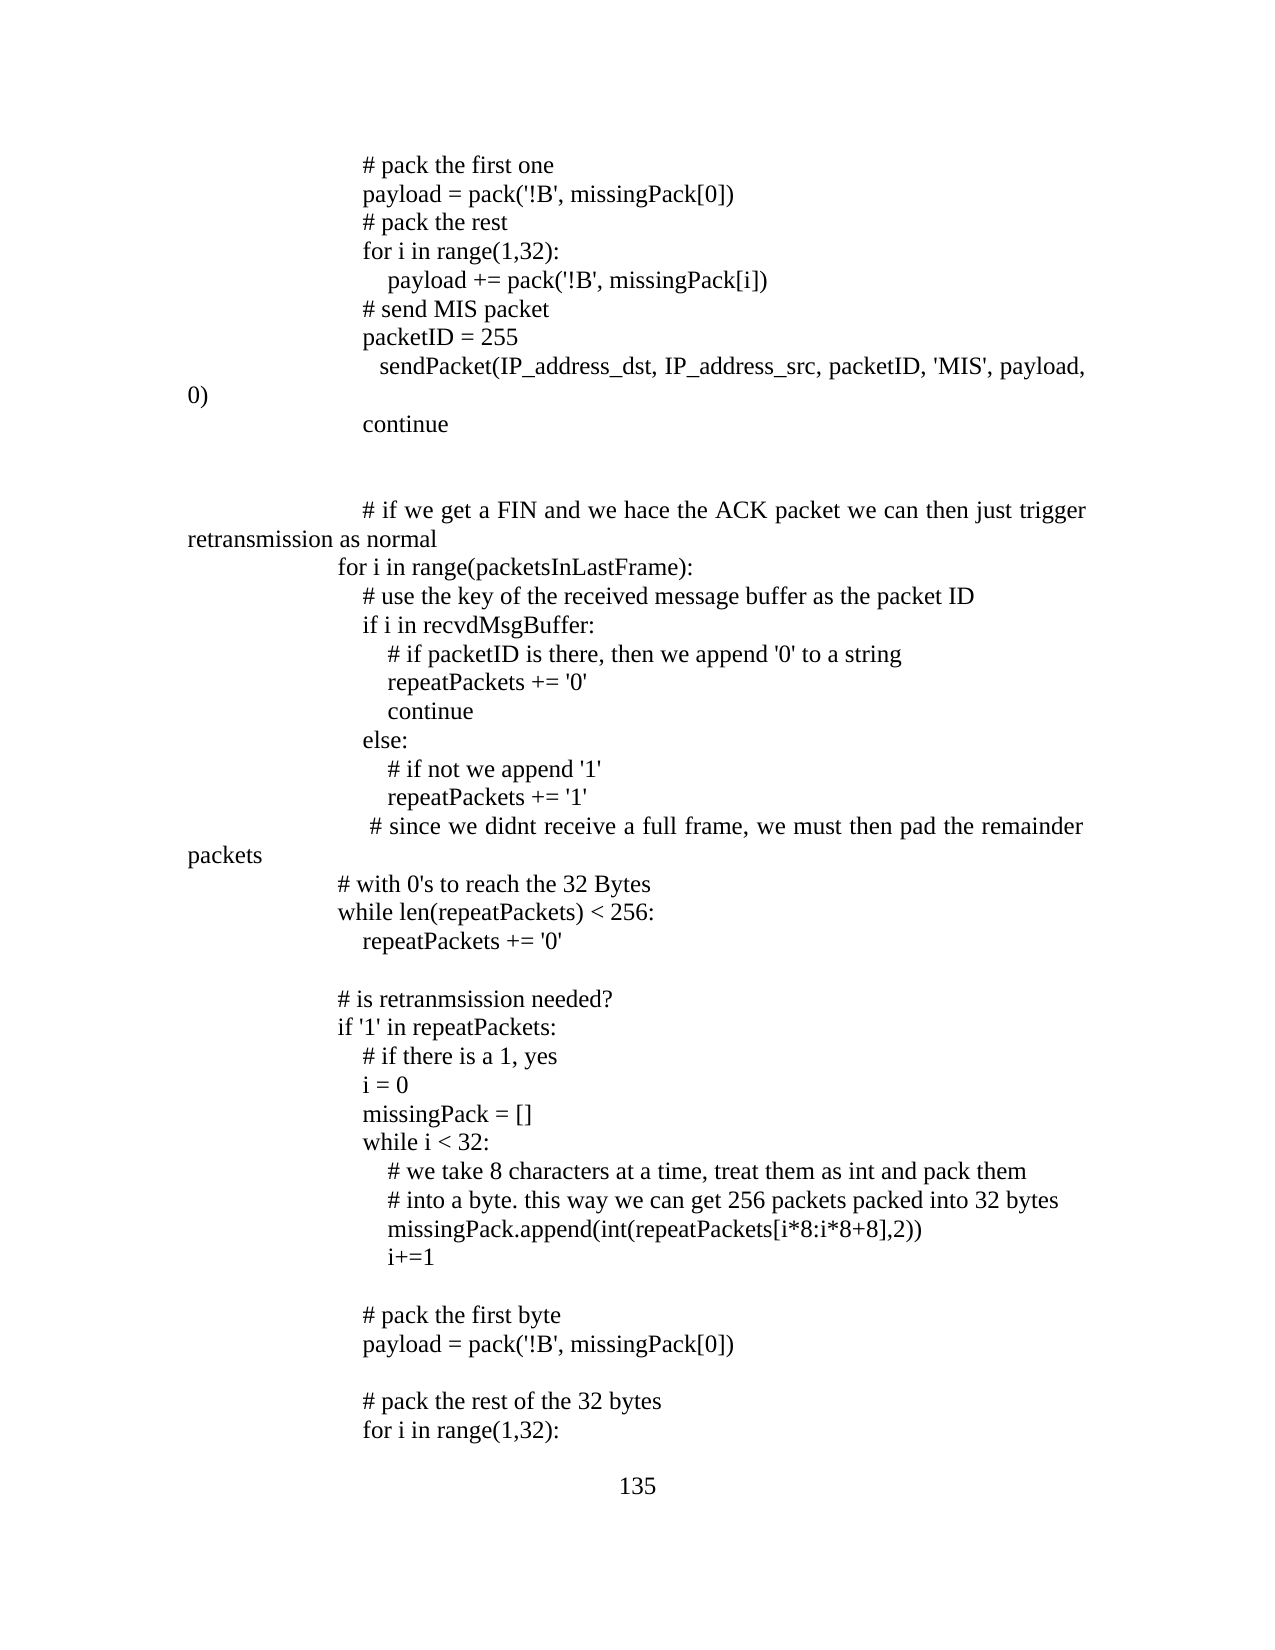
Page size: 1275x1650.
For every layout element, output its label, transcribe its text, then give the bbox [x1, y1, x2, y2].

text repeatPackets += '0' [187, 926, 1087, 955]
text for i in range(1,32): [187, 1415, 1087, 1444]
text # pack the rest [187, 207, 1087, 236]
text continue [187, 409, 1087, 437]
text packetID = 255 [187, 322, 1087, 351]
text i = 0 [187, 1070, 1087, 1099]
text payload = pack('!B', missingPack[0]) [187, 179, 1087, 207]
text if '1' in repeatPackets: [187, 1012, 1087, 1041]
text if i in recvdMsgBuffer: [187, 610, 1087, 639]
text while i < 32: [187, 1127, 1087, 1156]
text for i in range(packetsInLastFrame): [187, 552, 1087, 581]
text continue [187, 696, 1087, 725]
text else: [187, 725, 1087, 754]
text # pack the rest of the 32 bytes [187, 1386, 1087, 1415]
text # pack the first byte [187, 1300, 1087, 1329]
text # with 0's to reach the 32 Bytes [187, 869, 1087, 897]
text while len(repeatPackets) < 256: [187, 897, 1087, 926]
text # if not we append '1' [187, 754, 1087, 782]
text payload = pack('!B', missingPack[0]) [187, 1329, 1087, 1357]
text # if there is a 1, yes [187, 1041, 1087, 1070]
text # pack the first one [187, 150, 1087, 179]
text # we take 8 characters at a time, treat them as int and pack them [187, 1156, 1087, 1185]
text missingPack.append(int(repeatPackets[i*8:i*8+8],2)) [187, 1214, 1087, 1242]
text i+=1 [187, 1242, 1087, 1271]
text # if we get a FIN and we hace the ACK packet we can then just trigger retransmission as normal [187, 495, 1087, 552]
text # send MIS packet [187, 294, 1087, 322]
text missingPack = [] [187, 1099, 1087, 1127]
text # use the key of the received message buffer as the packet ID [187, 581, 1087, 610]
text # since we didnt receive a full frame, we must then pad the remainder packets [187, 811, 1087, 869]
text payload += pack('!B', missingPack[i]) [187, 265, 1087, 294]
text # is retranmsission needed? [187, 984, 1087, 1012]
text for i in range(1,32): [187, 236, 1087, 265]
text sendPacket(IP_address_dst, IP_address_src, packetID, 'MIS', payload, 0) [187, 351, 1087, 409]
text # if packetID is there, then we append '0' to a string [187, 639, 1087, 667]
text repeatPackets += '1' [187, 782, 1087, 811]
text # into a byte. this way we can get 256 packets packed into 32 bytes [187, 1185, 1087, 1214]
text repeatPackets += '0' [187, 667, 1087, 696]
